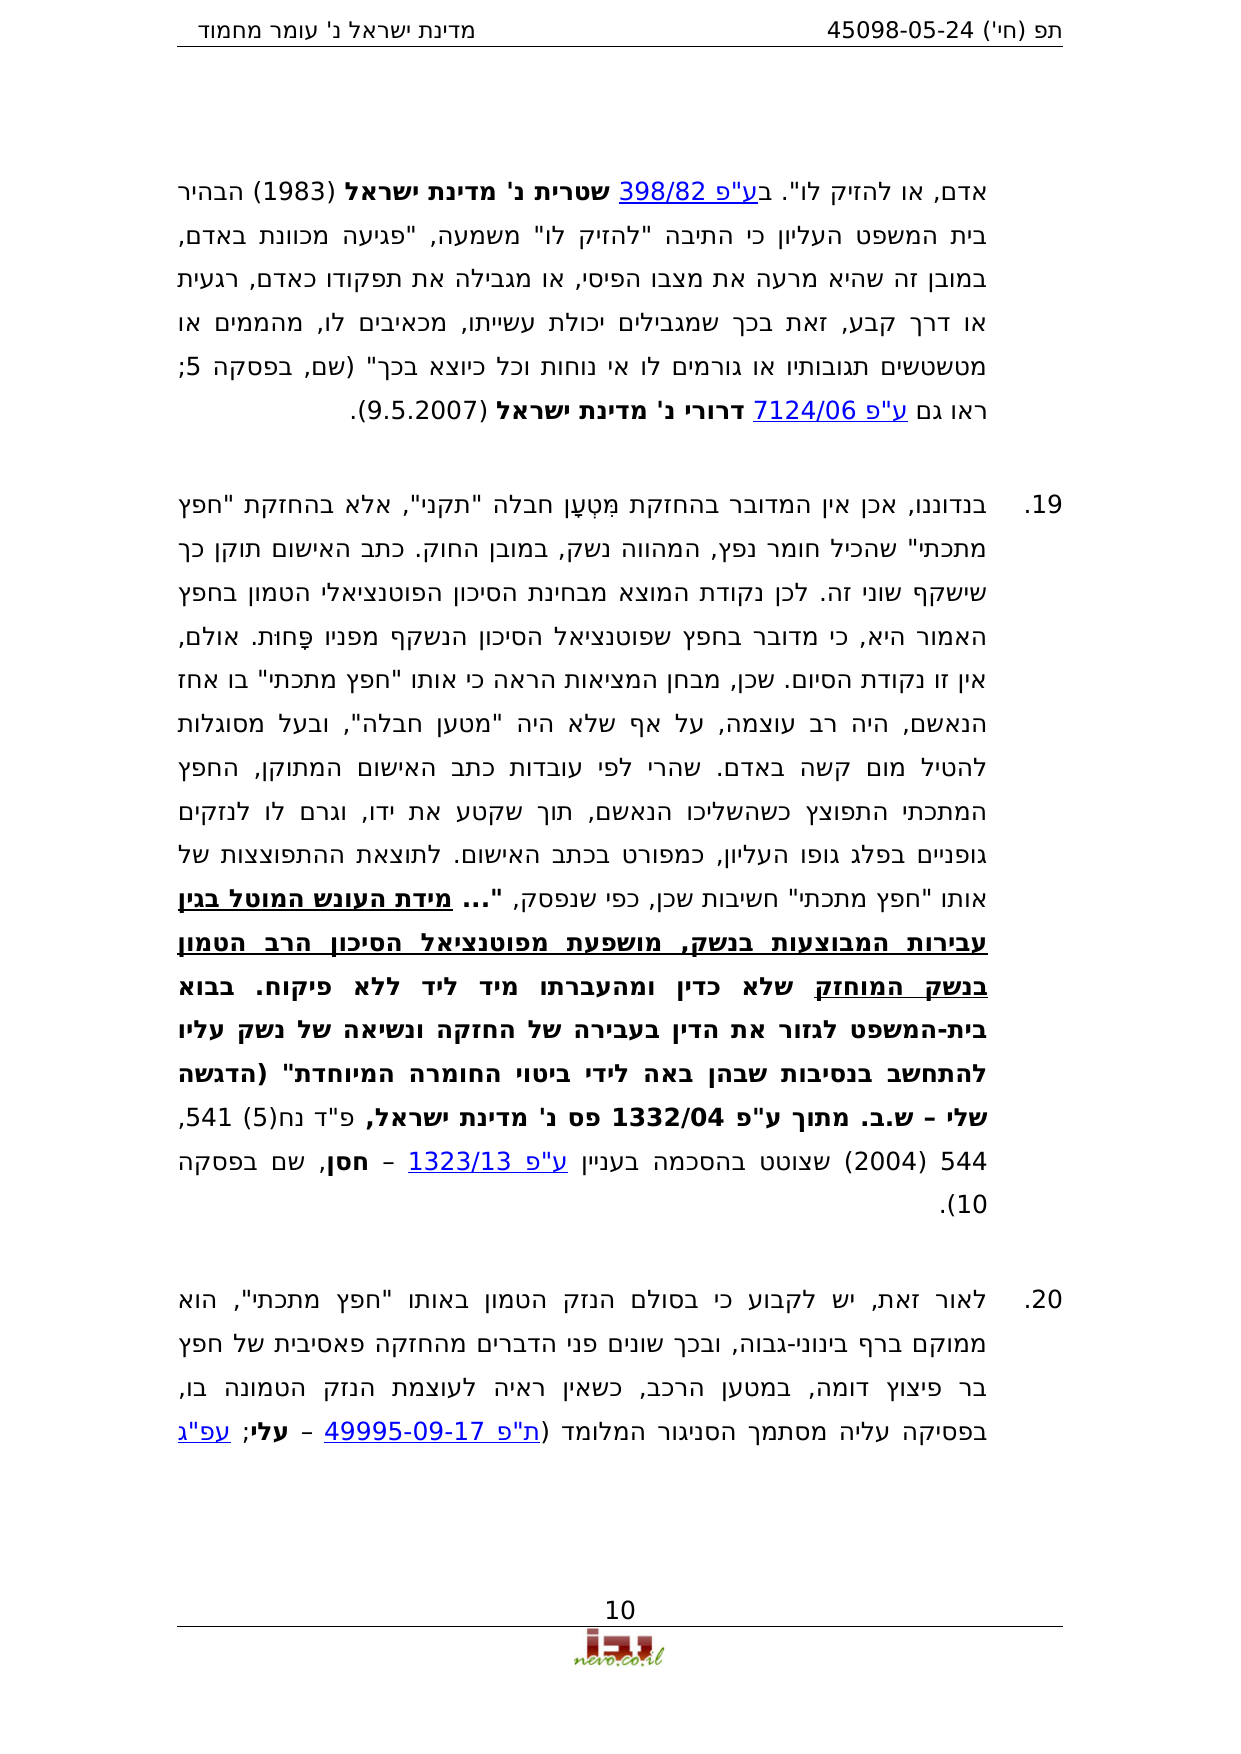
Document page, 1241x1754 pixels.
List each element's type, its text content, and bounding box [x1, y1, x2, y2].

picture [574, 1628, 666, 1667]
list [177, 1286, 1063, 1446]
list 19. בנדוננו, אכן אין המדובר בהחזקת מִּטְעָן חבלה "תקני", אלא בהחזקת "חפץ מתכתי" שהכיל חומר נפץ, המהווה נשק, במובן החוק. כתב האישום תוקן כך שישקף שוני זה. לכן נקודת המוצא מבחינת הסיכון הפוטנציאלי הטמון בחפץ האמור היא, כי מדובר בחפץ שפוטנציאל הסיכון הנשקף מפניו פָּחוּת. אולם, אין זו נקודת הסיום. שכן, מבחן המציאות הראה כי אותו "חפץ מתכתי" בו אחז הנאשם, היה רב עוצמה, על אף שלא היה "מטען חבלה", ובעל מסוגלות להטיל מום קשה באדם. שהרי לפי עובדות כתב האישום המתוקן, החפץ המתכתי התפוצץ כשהשליכו הנאשם, תוך שקטע את ידו, וגרם לו לנזקים גופניים בפלג גופו העליון, כמפורט בכתב האישום. לתוצאת ההתפוצצות של אותו "חפץ מתכתי" חשיבות שכן, כפי שנפסק, "... מידת העונש המוטל בגין עבירות המבוצעות בנשק, מושפעת מפוטנציאל הסיכון הרב הטמון בנשק המוחזק שלא כדין ומהעברתו מיד ליד ללא פיקוח. בבוא בית-המשפט לגזור את הדין בעבירה של החזקה ונשיאה של נשק עליו להתחשב בנסיבות שבהן באה לידי ביטוי החומרה המיוחדת" (הדגשה שלי – ש.ב. מתוך ע"פ 1332/04 פס נ' מדינת ישראל, פ"ד נח(5) 541, 544 (2004) שצוטט בהסכמה בעניין ע"פ 1323/13 – חסן, שם בפסקה 10). [177, 491, 1063, 1220]
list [177, 177, 1063, 425]
